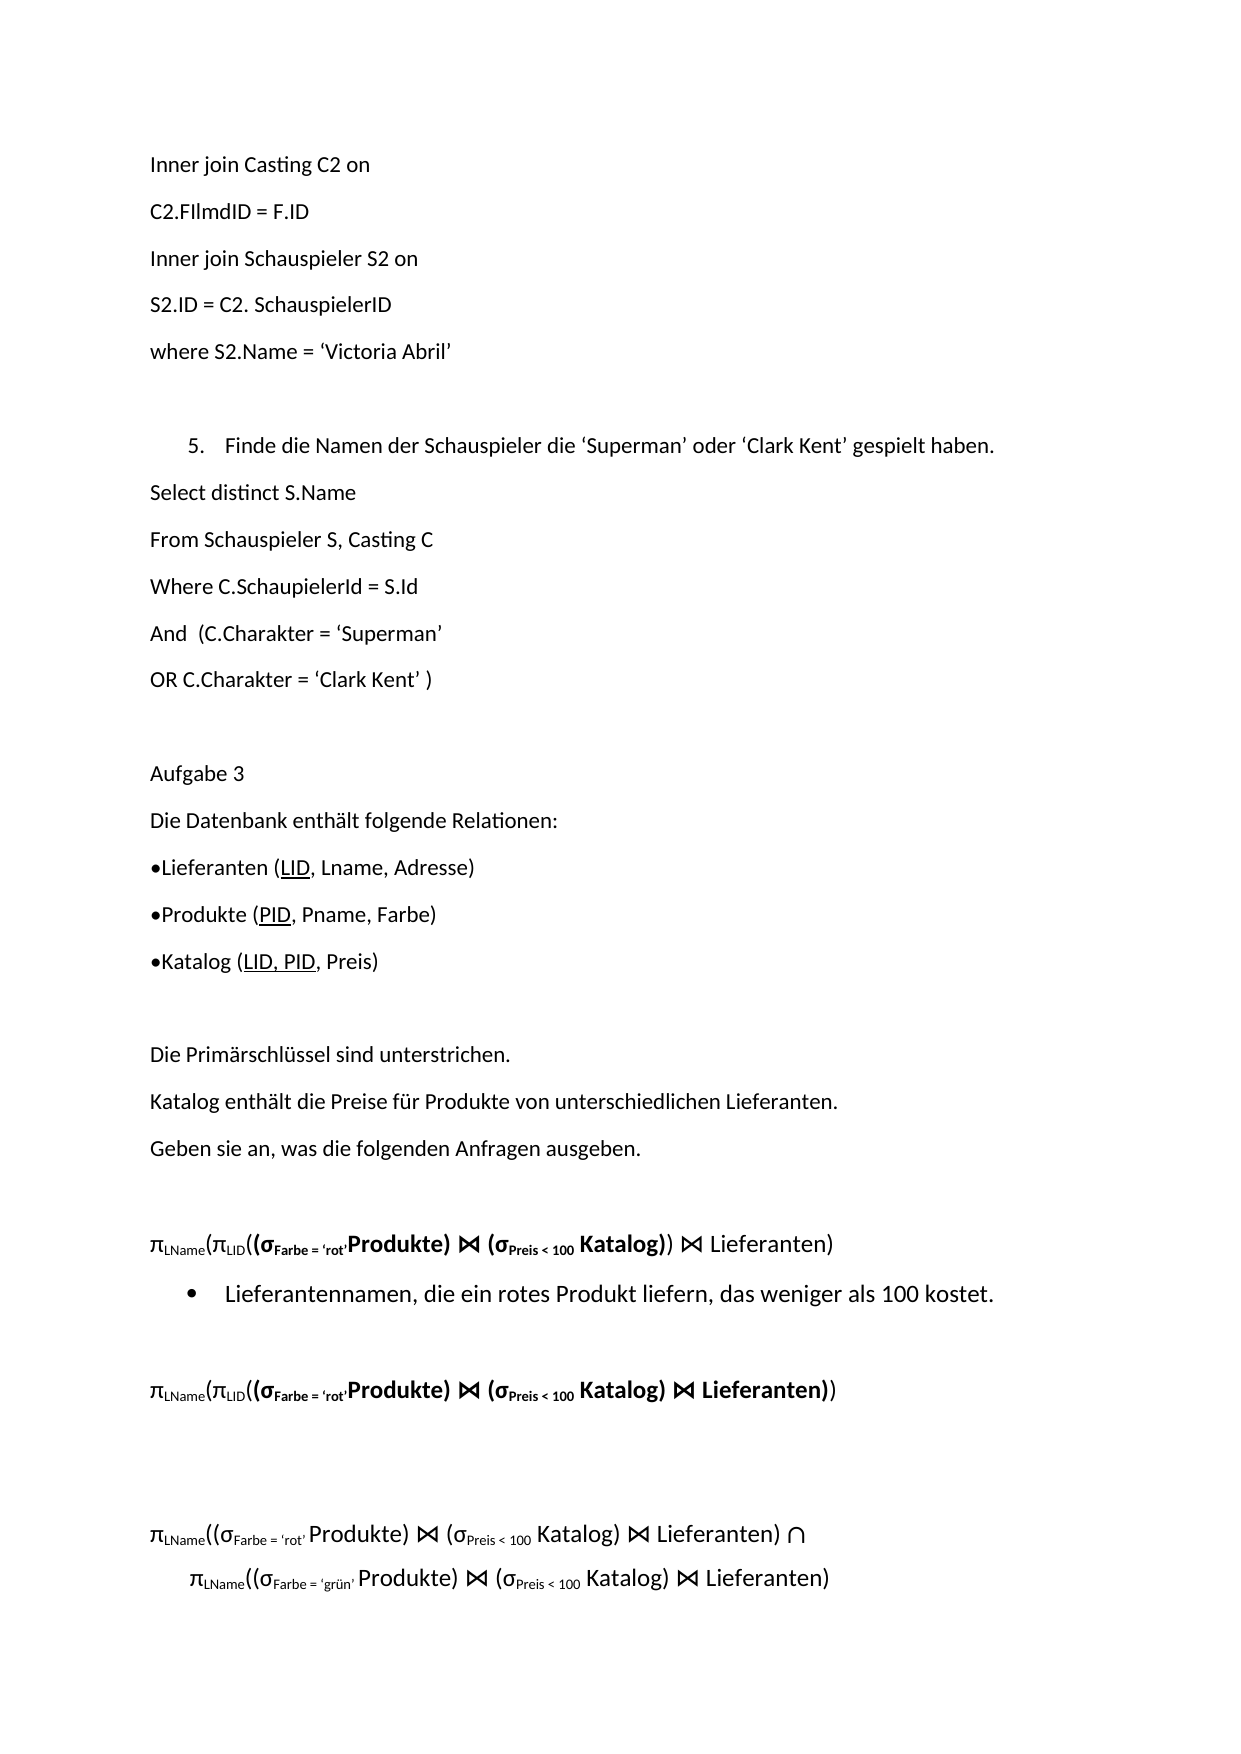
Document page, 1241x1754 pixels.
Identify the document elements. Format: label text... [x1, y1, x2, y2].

text πLName(πLID((σFarbe = ‘rot’Produkte) ⋈ (σPreis < 100 Katalog)) ⋈ Lieferanten) [150, 1228, 1090, 1259]
text Die Datenbank enthält folgende Relationen: [150, 806, 1090, 834]
text Select distinct S.Name [150, 478, 1090, 506]
text Inner join Casting C2 on [150, 150, 1090, 178]
text And (C.Charakter = ‘Superman’ [150, 619, 1090, 647]
text Geben sie an, was die folgenden Anfragen ausgeben. [150, 1134, 1090, 1162]
text where S2.Name = ‘Victoria Abril’ [150, 337, 1090, 366]
text Die Primärschlüssel sind unterstrichen. [150, 1041, 1090, 1069]
text Inner join Schauspieler S2 on [150, 244, 1090, 272]
text From Schauspieler S, Casting C [150, 525, 1090, 553]
text Katalog enthält die Preise für Produkte von unterschiedlichen Lieferanten. [150, 1087, 1090, 1116]
text •Lieferanten (LID, Lname, Adresse) [150, 853, 1090, 881]
text S2.ID = C2. SchauspielerID [150, 291, 1090, 319]
text •Katalog (LID, PID, Preis) [150, 947, 1090, 975]
text πLName((σFarbe = ‘rot’ Produkte) ⋈ (σPreis < 100 Katalog) ⋈ Lieferanten) ∩ [150, 1520, 1090, 1548]
text C2.FIlmdID = F.ID [150, 197, 1090, 225]
text πLName(πLID((σFarbe = ‘rot’Produkte) ⋈ (σPreis < 100 Katalog) ⋈ Lieferanten)) [150, 1377, 1090, 1404]
text Where C.SchaupielerId = S.Id [150, 572, 1090, 600]
list Lieferantennamen, die ein rotes Produkt liefern, das weniger als 100 kostet. [187, 1278, 1090, 1308]
text Aufgabe 3 [150, 759, 1090, 787]
text •Produkte (PID, Pname, Farbe) [150, 900, 1090, 928]
text πLName((σFarbe = ‘grün’ Produkte) ⋈ (σPreis < 100 Katalog) ⋈ Lieferanten) [150, 1565, 1090, 1592]
text OR C.Charakter = ‘Clark Kent’ ) [150, 666, 1090, 694]
list Finde die Namen der Schauspieler die ‘Superman’ oder ‘Clark Kent’ gespielt haben. [187, 431, 1090, 459]
